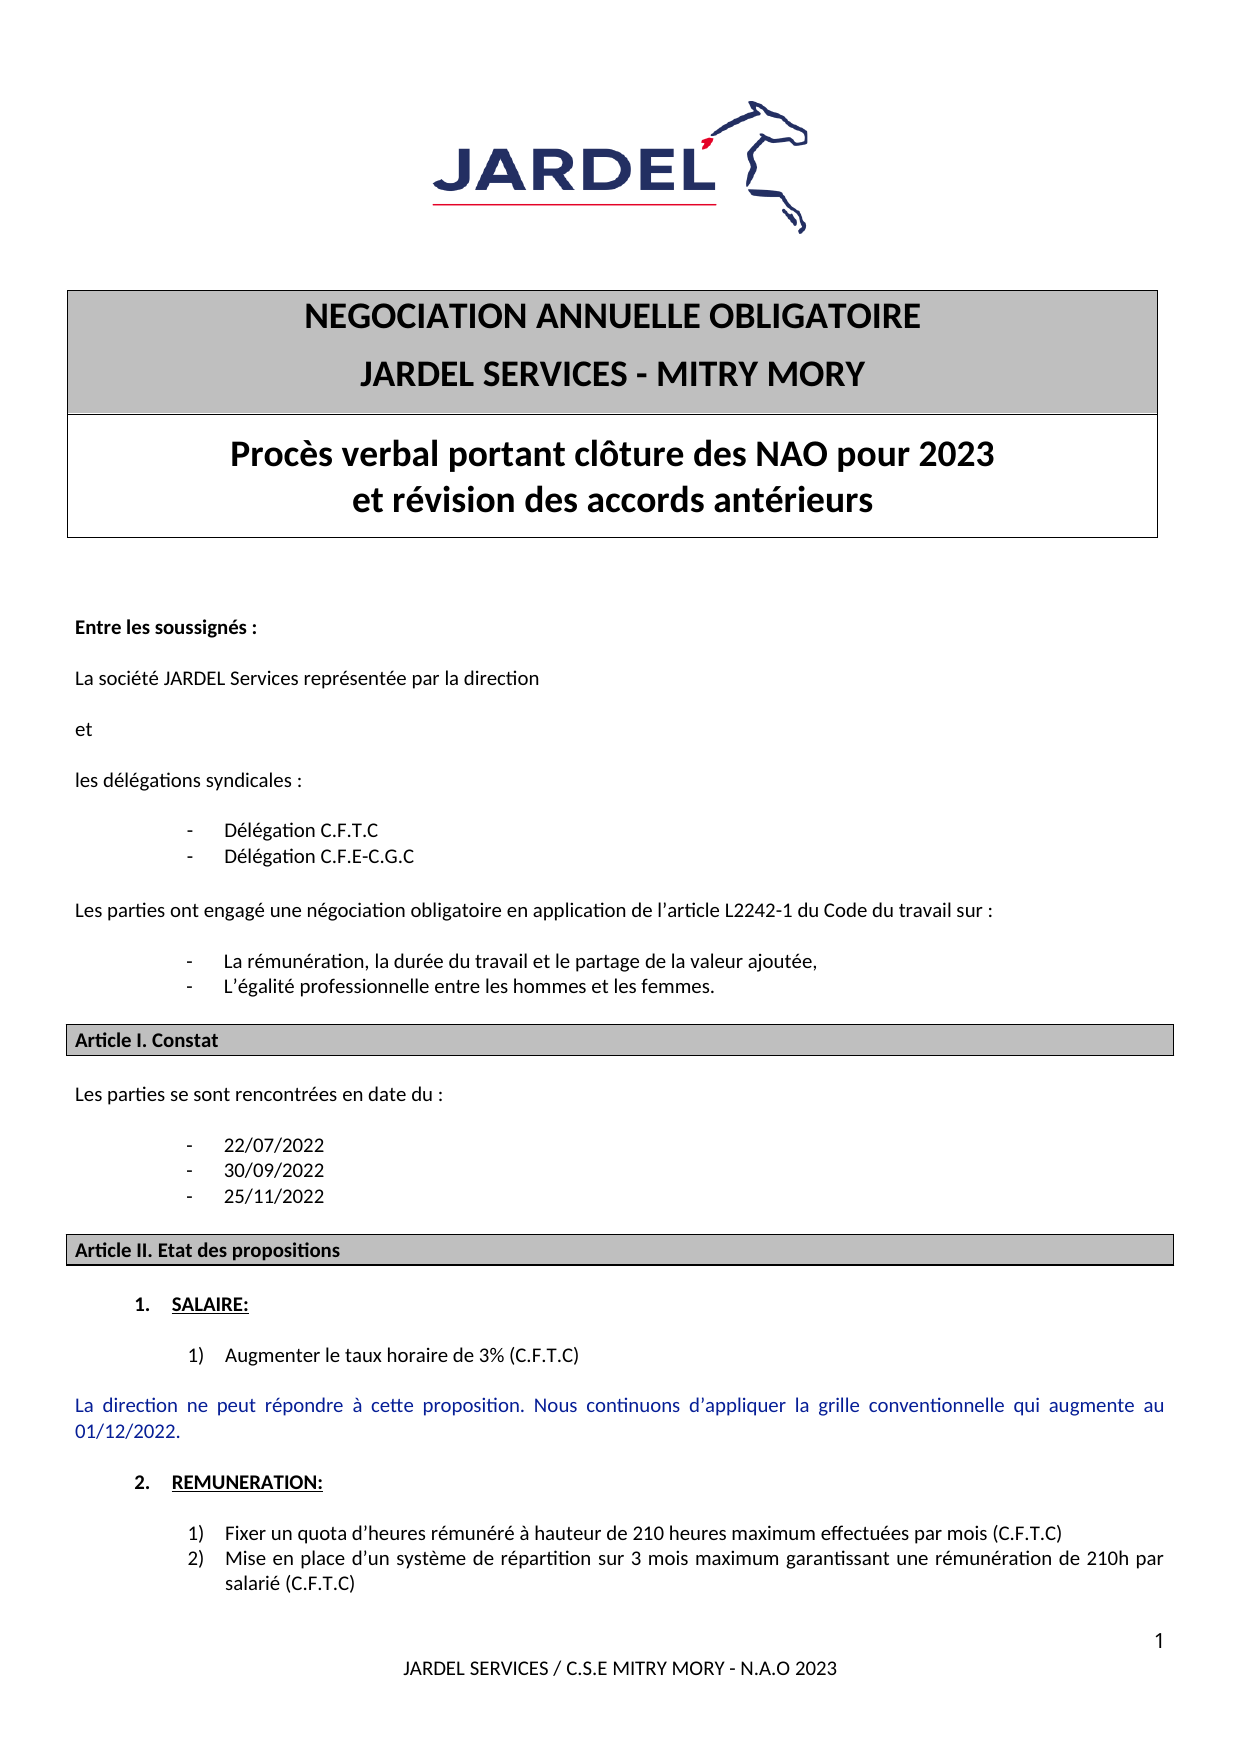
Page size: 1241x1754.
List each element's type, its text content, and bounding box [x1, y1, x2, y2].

text les délégations syndicales : [75, 767, 1165, 792]
text et [75, 716, 1165, 741]
list Délégation C.F.T.C [187, 818, 1165, 843]
list Délégation C.F.E-C.G.C [187, 843, 1165, 868]
list REMUNERATION: [134, 1469, 1165, 1494]
list SALAIRE: [134, 1291, 1165, 1316]
text Article I. Constat [67, 1025, 1173, 1055]
picture [432, 101, 808, 234]
list Mise en place d’un système de répartition sur 3 mois maximum garantissant une rémunération de 210h par salarié (C.F.T.C) [187, 1545, 1165, 1596]
list Augmenter le taux horaire de 3% (C.F.T.C) [187, 1342, 1165, 1367]
list 22/07/2022 [186, 1132, 1165, 1158]
text Les parties se sont rencontrées en date du : [75, 1081, 1165, 1107]
table_cell Procès verbal portant clôture des NAO pour 2023 et révision des accords antérieurs [68, 415, 1157, 537]
table_header NEGOCIATION ANNUELLE OBLIGATOIRE JARDEL SERVICES - MITRY MORY [68, 291, 1157, 413]
list L’égalité professionnelle entre les hommes et les femmes. [186, 973, 1165, 999]
list La rémunération, la durée du travail et le partage de la valeur ajoutée, [186, 948, 1165, 973]
text Article II. Etat des propositions [67, 1235, 1173, 1264]
text La direction ne peut répondre à cette proposition. Nous continuons d’appliquer la grille conventionnelle qui augmente au 01/12/2022. [75, 1393, 1165, 1443]
text Les parties ont engagé une négociation obligatoire en application de l’article L2242-1 du Code du travail sur : [75, 897, 1165, 923]
text La société JARDEL Services représentée par la direction [75, 665, 1165, 691]
list 25/11/2022 [186, 1183, 1165, 1208]
text Entre les soussignés : [75, 614, 1165, 640]
list 30/09/2022 [186, 1158, 1165, 1183]
list Fixer un quota d’heures rémunéré à hauteur de 210 heures maximum effectuées par mois (C.F.T.C) [187, 1520, 1165, 1545]
